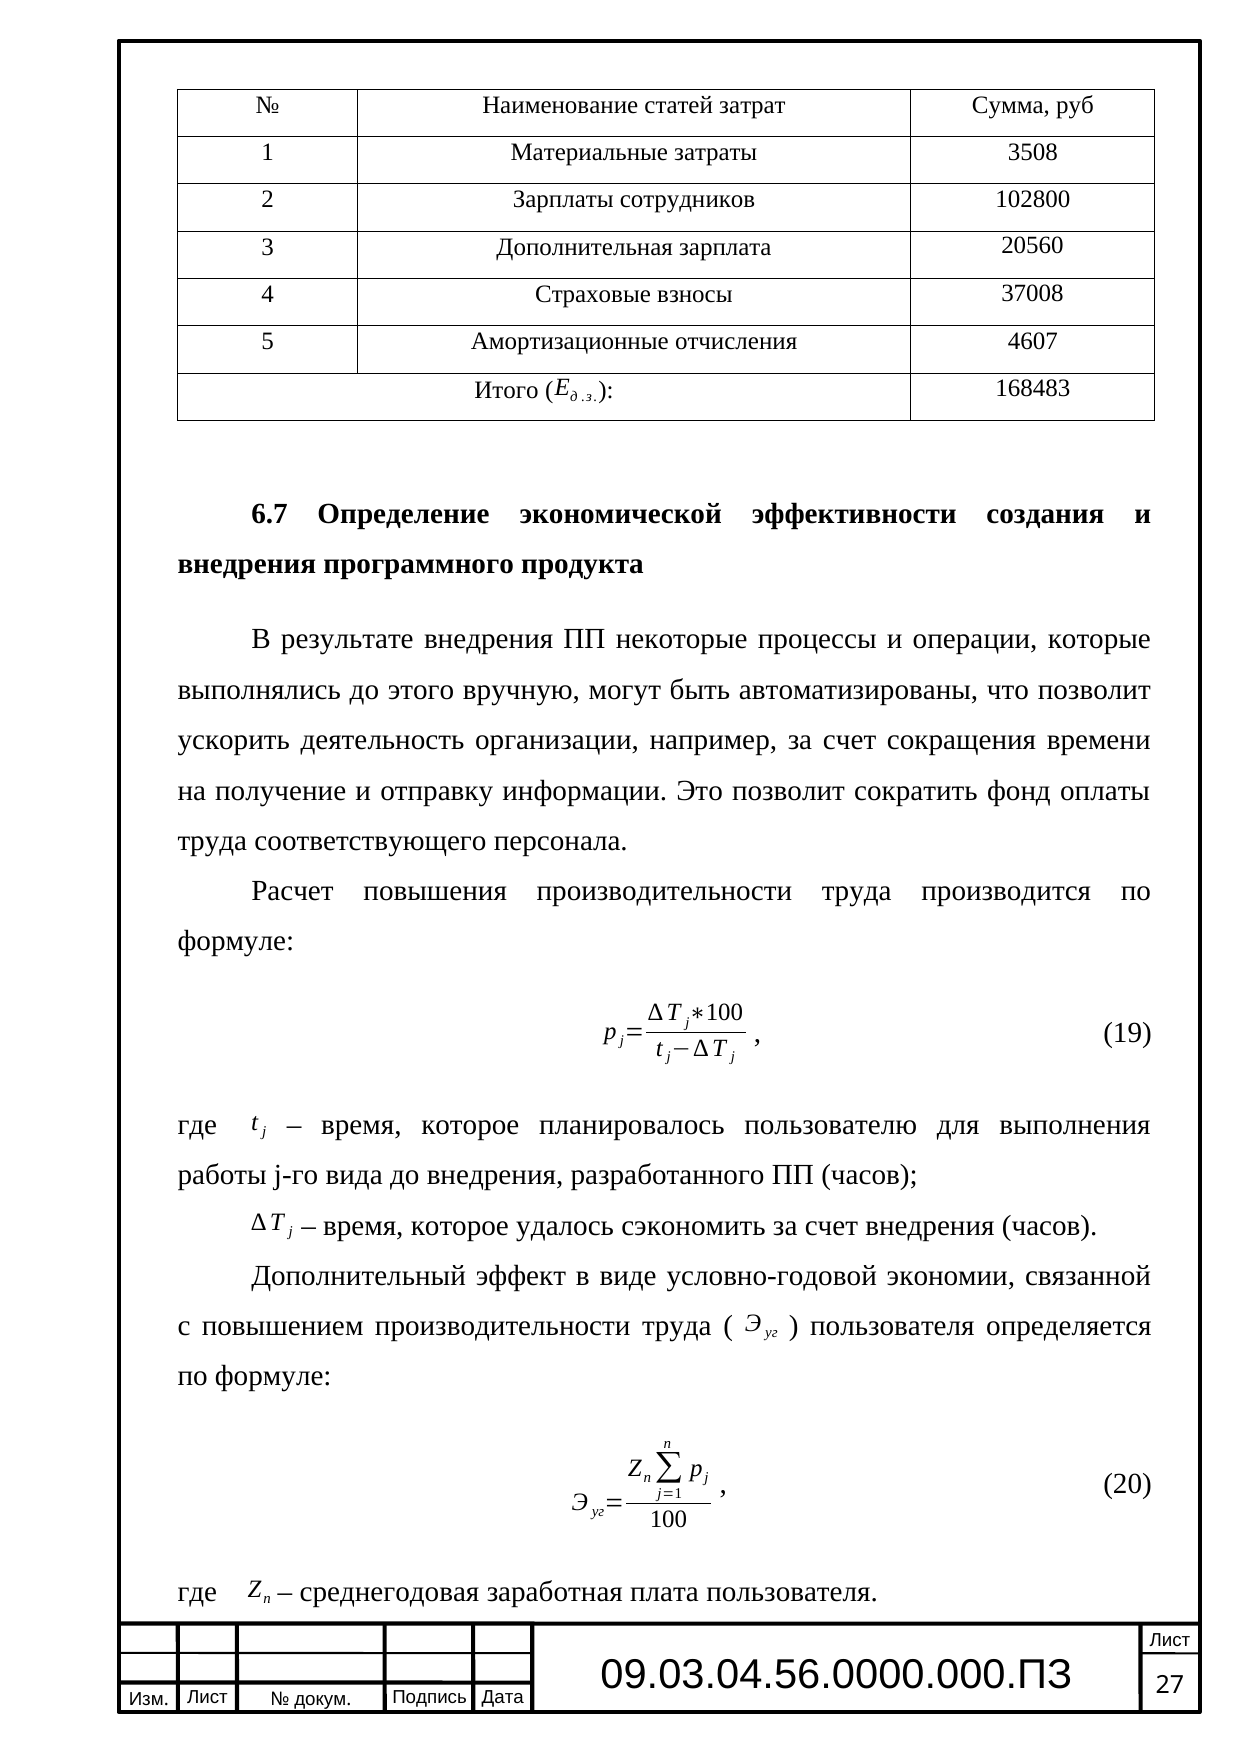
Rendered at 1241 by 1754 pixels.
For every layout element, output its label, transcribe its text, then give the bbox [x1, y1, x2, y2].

text где – среднегодовая заработная плата пользователя. [177, 1574, 1152, 1608]
table_header Сумма, руб [911, 90, 1154, 136]
table_cell 3 [178, 232, 357, 278]
table_cell Материальные затраты [358, 137, 910, 183]
text , (20) [177, 1434, 1152, 1532]
text , (19) [177, 999, 1152, 1065]
text Дополнительный эффект в виде условно-годовой экономии, связанной с повышением производительности труда ( ) пользователя определяется по формуле: [177, 1258, 1152, 1392]
text Расчет повышения производительности труда производится по формуле: [177, 873, 1152, 957]
table_cell [911, 232, 1154, 278]
table_cell Амортизационные отчисления [358, 326, 910, 372]
table_cell Зарплаты сотрудников [358, 184, 910, 231]
table_cell 2 [178, 184, 357, 231]
table_cell 3508 [911, 137, 1154, 183]
table_cell Дополнительная зарплата [358, 232, 910, 278]
table_cell 4 [178, 279, 357, 325]
table_header Наименование статей затрат [358, 90, 910, 136]
table_cell Итого (): [178, 374, 910, 420]
text В результате внедрения ПП некоторые процессы и операции, которые выполнялись до этого вручную, могут быть автоматизированы, что позволит ускорить деятельность организации, например, за счет сокращения времени на получение и отправку информации. Это позволит сократить фонд оплаты труда соответствующего персонала. [177, 622, 1152, 856]
text – время, которое удалось сэкономить за счет внедрения (часов). [177, 1208, 1152, 1241]
text 6.7 Определение экономической эффективности создания и внедрения программного продукта [177, 496, 1152, 580]
table_cell 102800 [911, 184, 1154, 231]
text где – время, которое планировалось пользователю для выполнения работы j-го вида до внедрения, разработанного ПП (часов); [177, 1107, 1152, 1191]
table_cell 1 [178, 137, 357, 183]
table_header № [178, 90, 357, 136]
table_cell 5 [178, 326, 357, 372]
table_cell [911, 279, 1154, 325]
table_cell 4607 [911, 326, 1154, 372]
table_cell 168483 [911, 374, 1154, 420]
table_cell Страховые взносы [358, 279, 910, 325]
